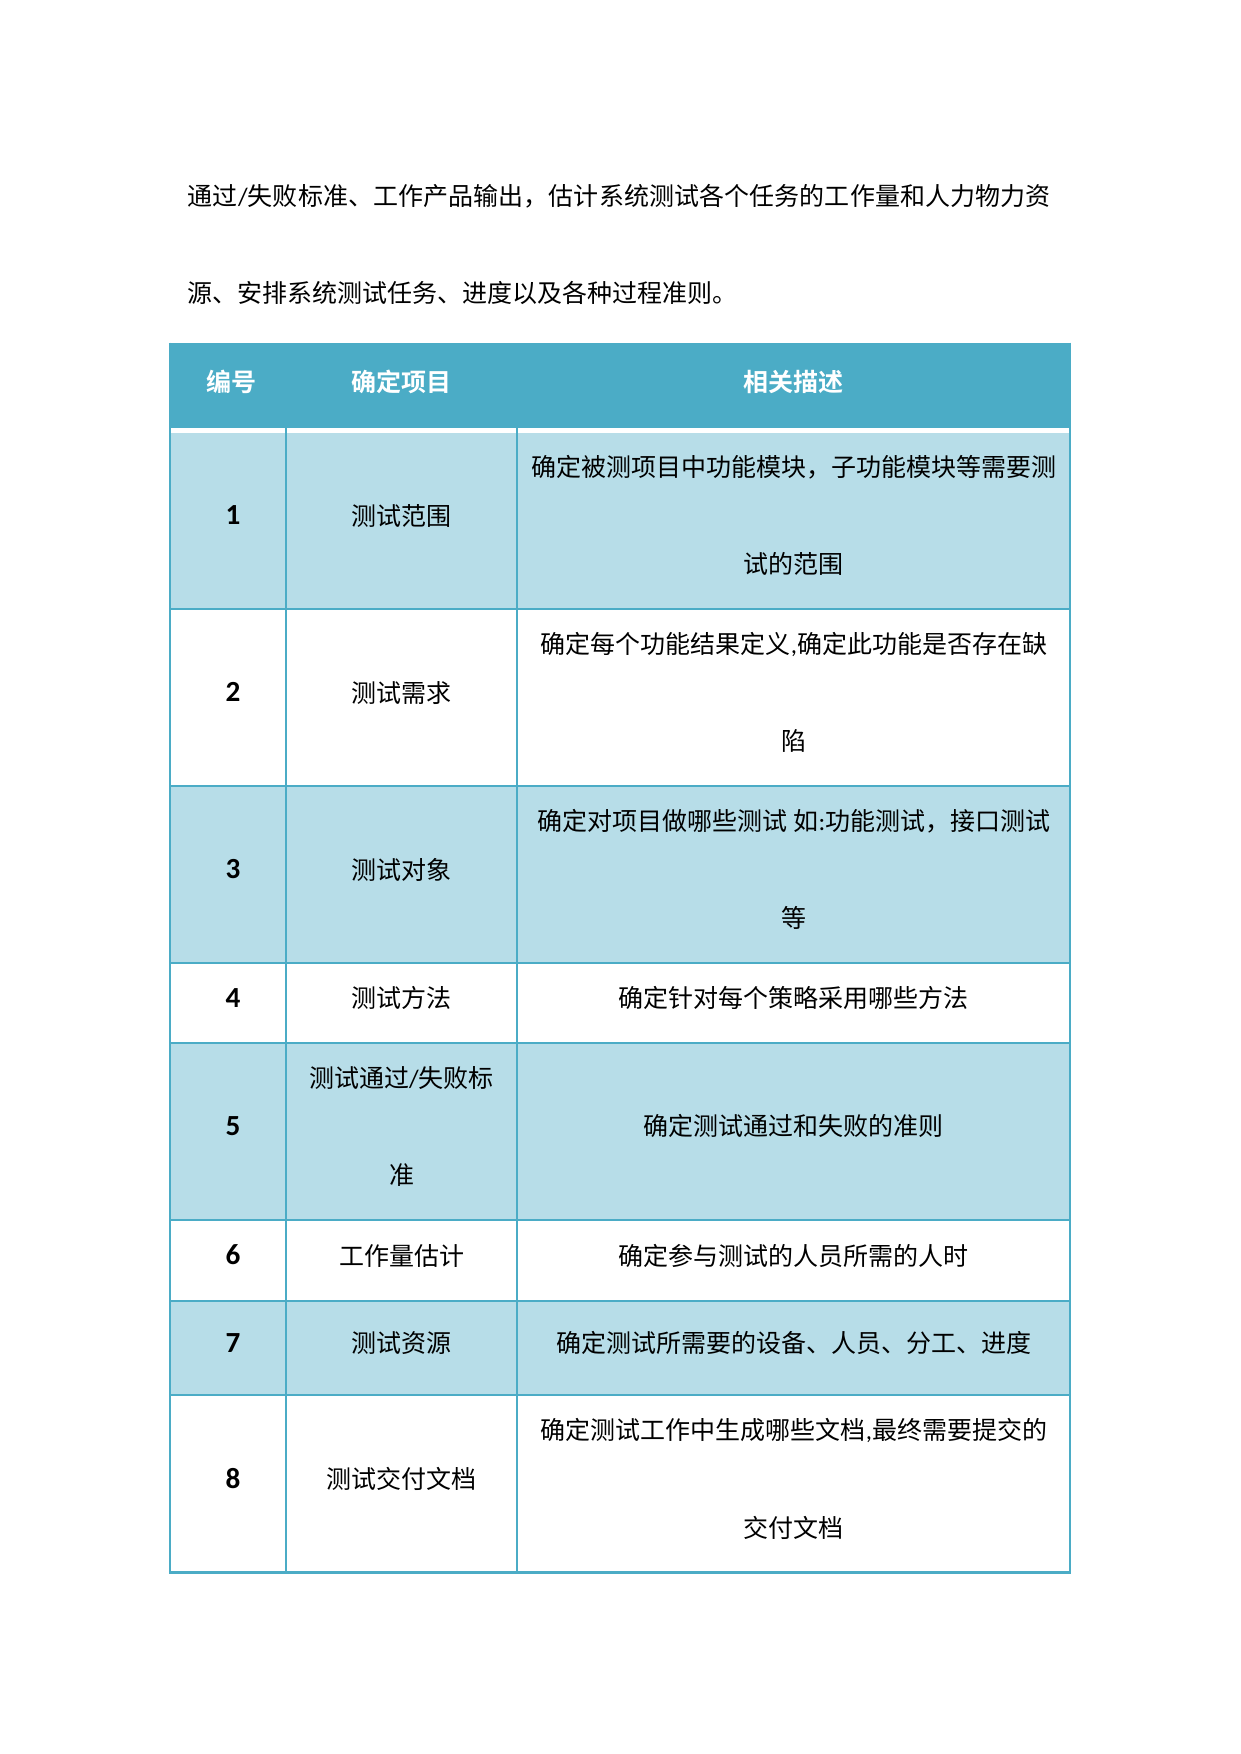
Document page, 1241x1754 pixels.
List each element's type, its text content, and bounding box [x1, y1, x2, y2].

table_cell 确定参与测试的人员所需的人时 [518, 1221, 1069, 1300]
table_cell 测试需求 [287, 610, 516, 785]
table_header 确定项目 [287, 345, 516, 428]
table_cell 确定测试通过和失败的准则 [518, 1044, 1069, 1219]
table_cell 确定对项目做哪些测试 如:功能测试，接口测试等 [518, 787, 1069, 962]
table_cell 5 [171, 1044, 285, 1219]
table_cell 6 [171, 1221, 285, 1300]
table_cell 8 [171, 1396, 285, 1571]
table_cell 1 [171, 433, 285, 608]
table_cell 测试通过/失败标准 [287, 1044, 516, 1219]
table_cell 测试范围 [287, 433, 516, 608]
table_cell 测试交付文档 [287, 1396, 516, 1571]
table_cell 确定被测项目中功能模块，子功能模块等需要测试的范围 [518, 433, 1069, 608]
table_cell 测试方法 [287, 964, 516, 1042]
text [187, 162, 1053, 324]
table_cell 测试资源 [287, 1302, 516, 1394]
table_header 相关描述 [518, 345, 1069, 428]
table_cell 2 [171, 610, 285, 785]
table_cell 4 [171, 964, 285, 1042]
table_cell 工作量估计 [287, 1221, 516, 1300]
table_cell 测试对象 [287, 787, 516, 962]
table_cell 3 [171, 787, 285, 962]
table_header 编号 [171, 345, 285, 428]
table_cell 确定测试工作中生成哪些文档,最终需要提交的交付文档 [518, 1396, 1069, 1571]
table_cell 确定针对每个策略采用哪些方法 [518, 964, 1069, 1042]
table_cell 7 [171, 1302, 285, 1394]
table_cell 确定测试所需要的设备、人员、分工、进度 [518, 1302, 1069, 1394]
table_cell 确定每个功能结果定义,确定此功能是否存在缺陷 [518, 610, 1069, 785]
